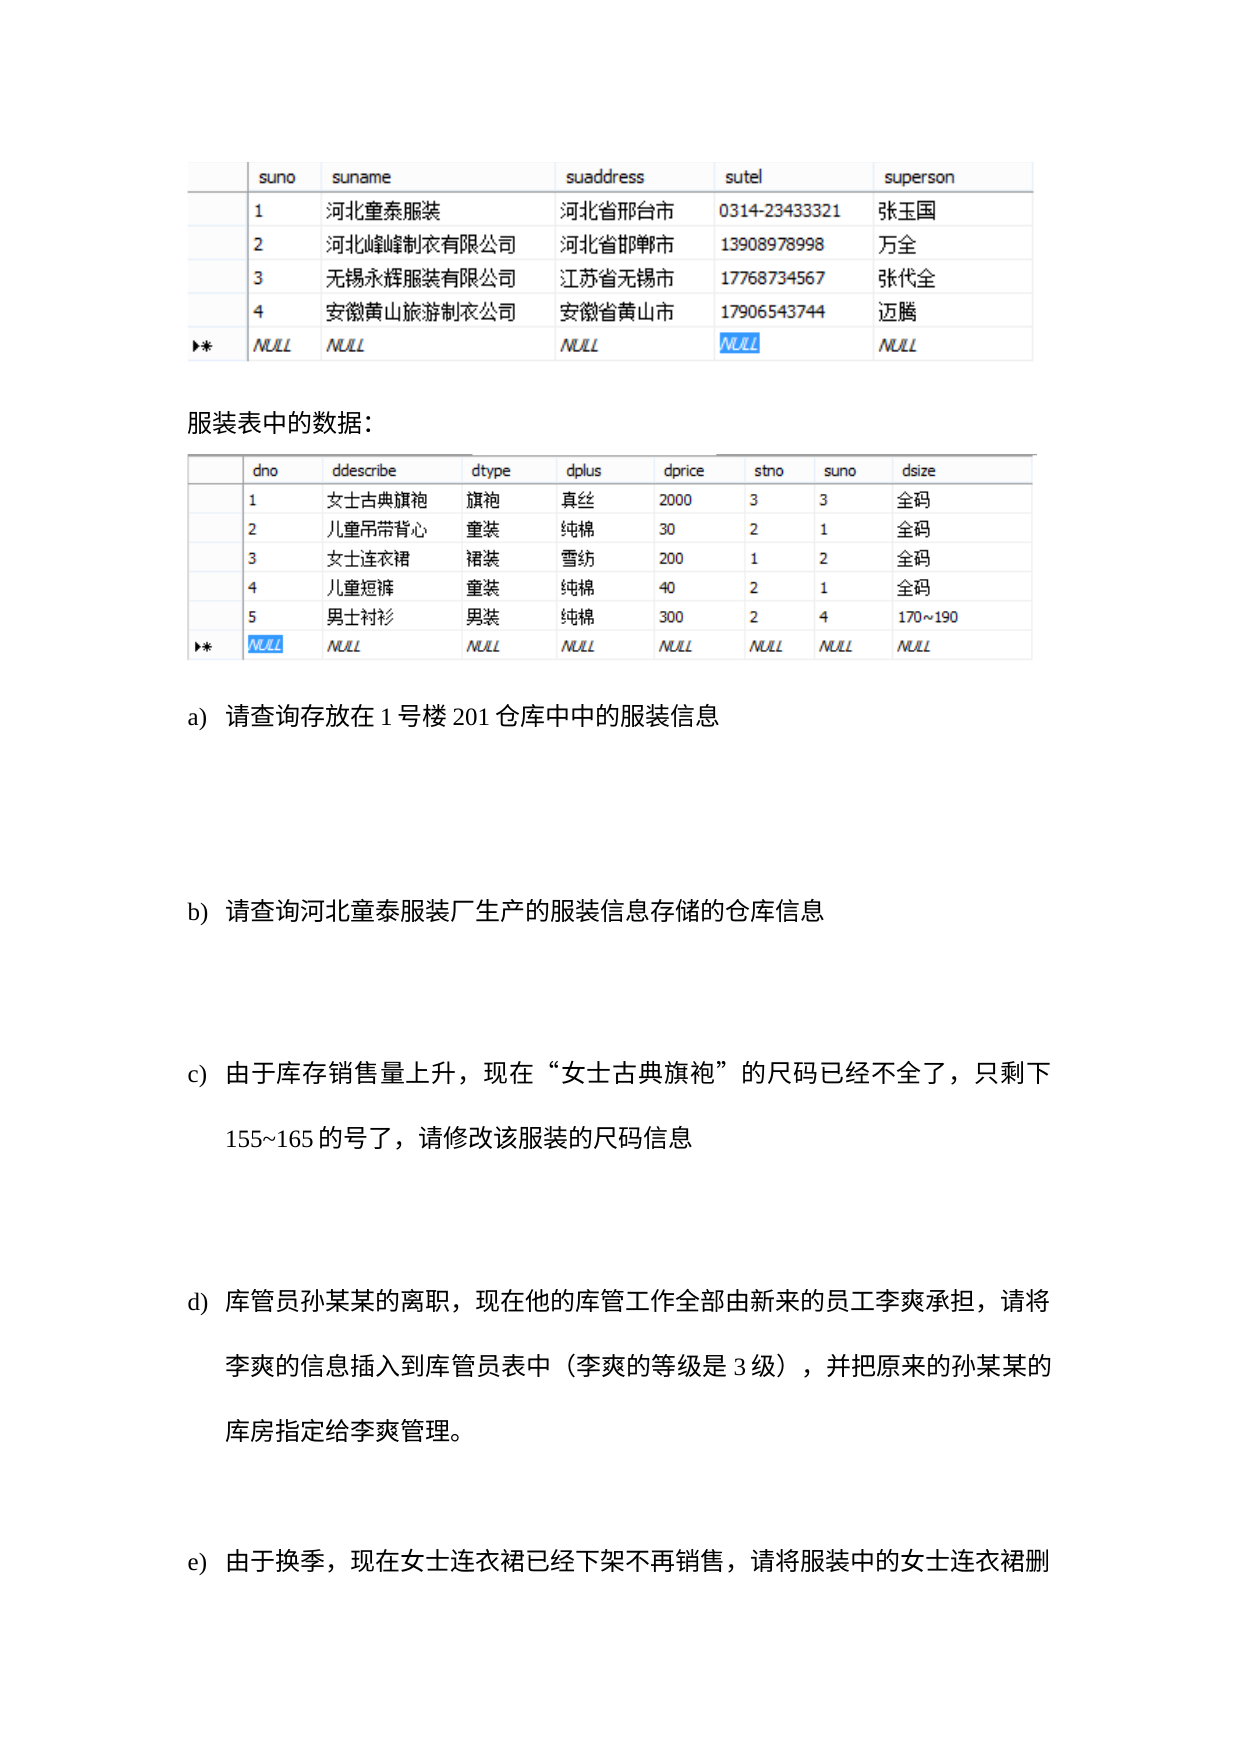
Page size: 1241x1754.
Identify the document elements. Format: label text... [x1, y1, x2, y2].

list 请查询河北童泰服装厂生产的服装信息存储的仓库信息 [187, 877, 1053, 942]
list 请查询存放在1号楼201仓库中中的服装信息 [187, 682, 1053, 747]
picture [187, 162, 1037, 368]
list 由于库存销售量上升，现在“女士古典旗袍”的尺码已经不全了，只剩下155~165的号了，请修改该服装的尺码信息 [187, 1039, 1053, 1169]
text 服装表中的数据： [187, 389, 1053, 454]
list 库管员孙某某的离职，现在他的库管工作全部由新来的员工李爽承担，请将李爽的信息插入到库管员表中（李爽的等级是3级），并把原来的孙某某的库房指定给李爽管理。 [187, 1267, 1053, 1462]
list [187, 1527, 1053, 1592]
picture [187, 454, 1037, 663]
